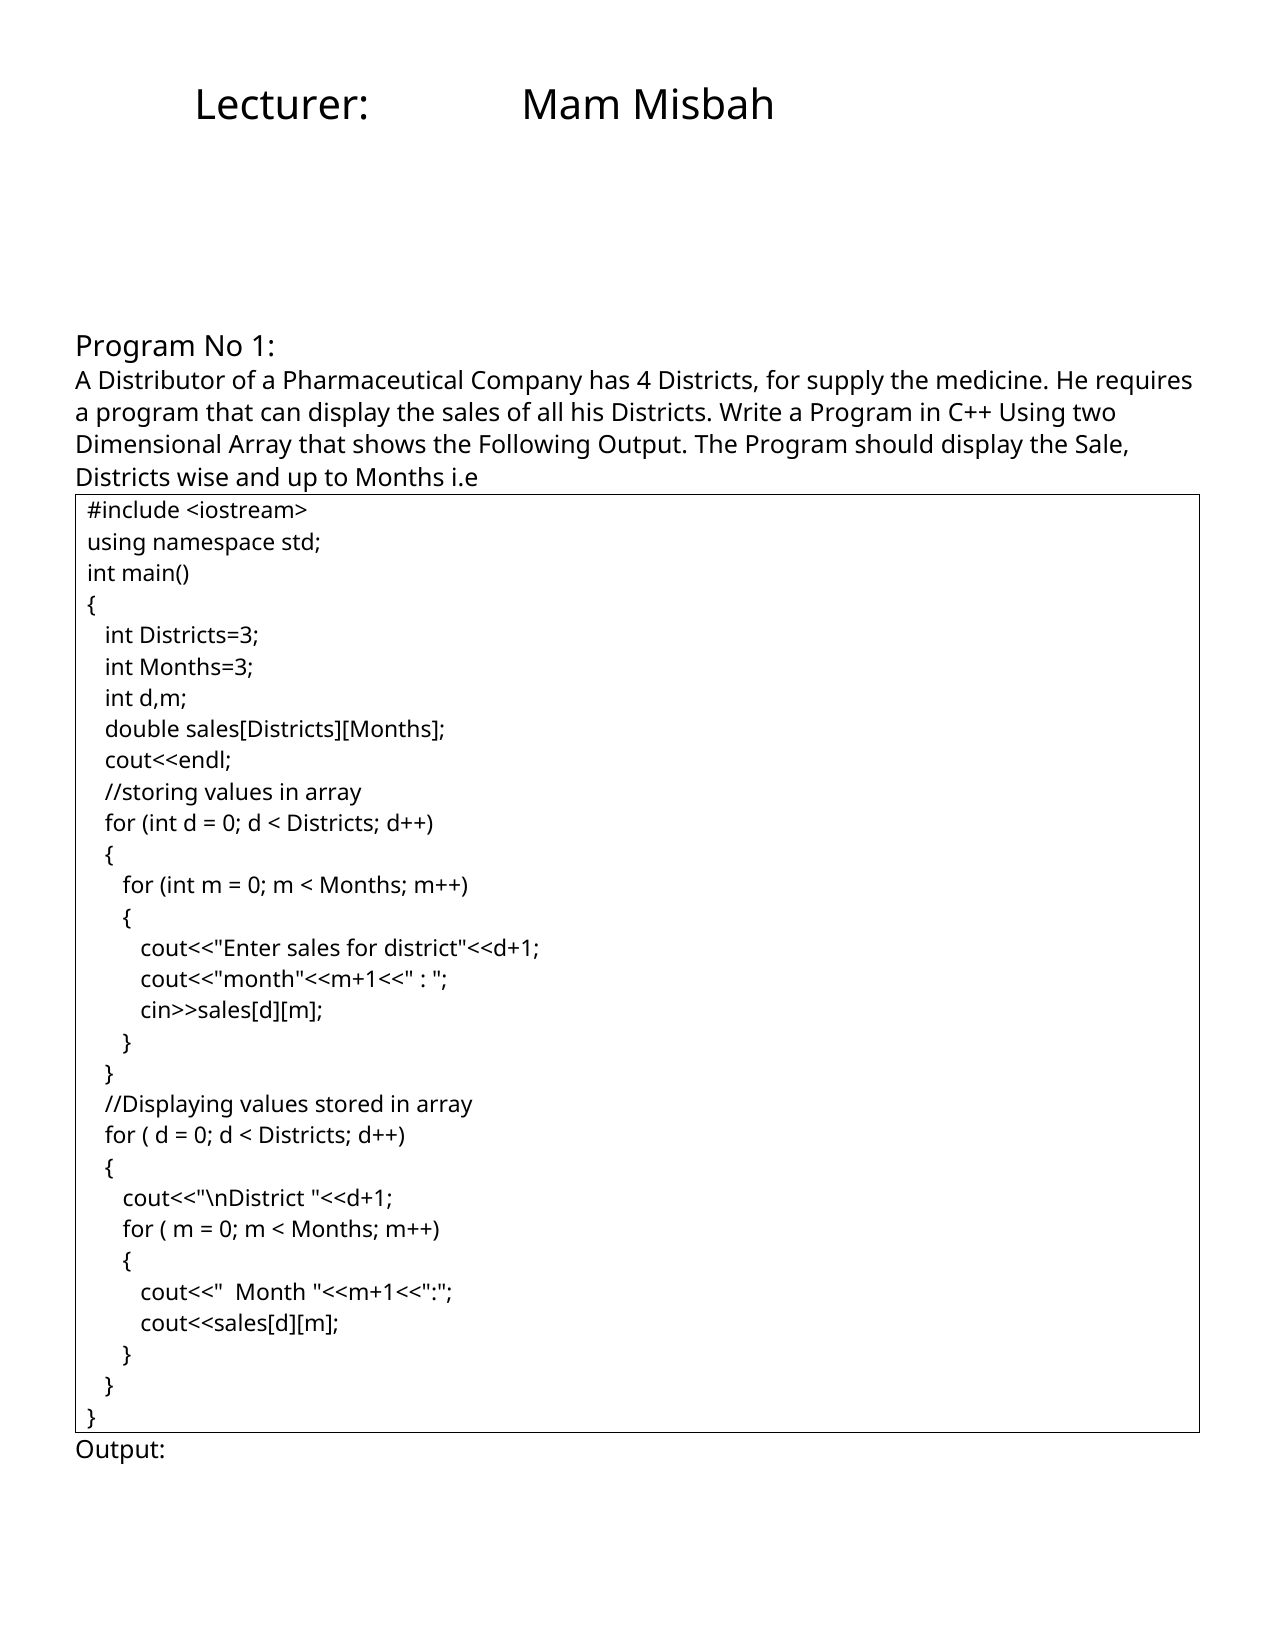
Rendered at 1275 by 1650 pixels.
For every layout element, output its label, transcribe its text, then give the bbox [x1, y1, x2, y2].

text Lecturer: Mam Misbah [75, 75, 1200, 132]
text Program No 1: [75, 328, 1181, 364]
text A Distributor of a Pharmaceutical Company has 4 Districts, for supply the medicine. He requires a program that can display the sales of all his Districts. Write a Program in C++ Using two Dimensional Array that shows the Following Output. The Program should display the Sale, Districts wise and up to Months i.e [75, 364, 1196, 493]
table_header #include <iostream> using namespace std; int main() { int Districts=3; int Months=3; int d,m; double sales[Districts][Months]; cout<<endl; //storing values in array for (int d = 0; d < Districts; d++) { for (int m = 0; m < Months; m++) { cout<<"Enter sales for district"<<d+1; cout<<"month"<<m+1<<" : "; cin>>sales[d][m]; } } //Displaying values stored in array for ( d = 0; d < Districts; d++) { cout<<"\nDistrict "<<d+1; for ( m = 0; m < Months; m++) { cout<<" Month "<<m+1<<":"; cout<<sales[d][m]; } } } [76, 495, 1199, 1432]
text Output: [75, 1433, 1196, 1465]
